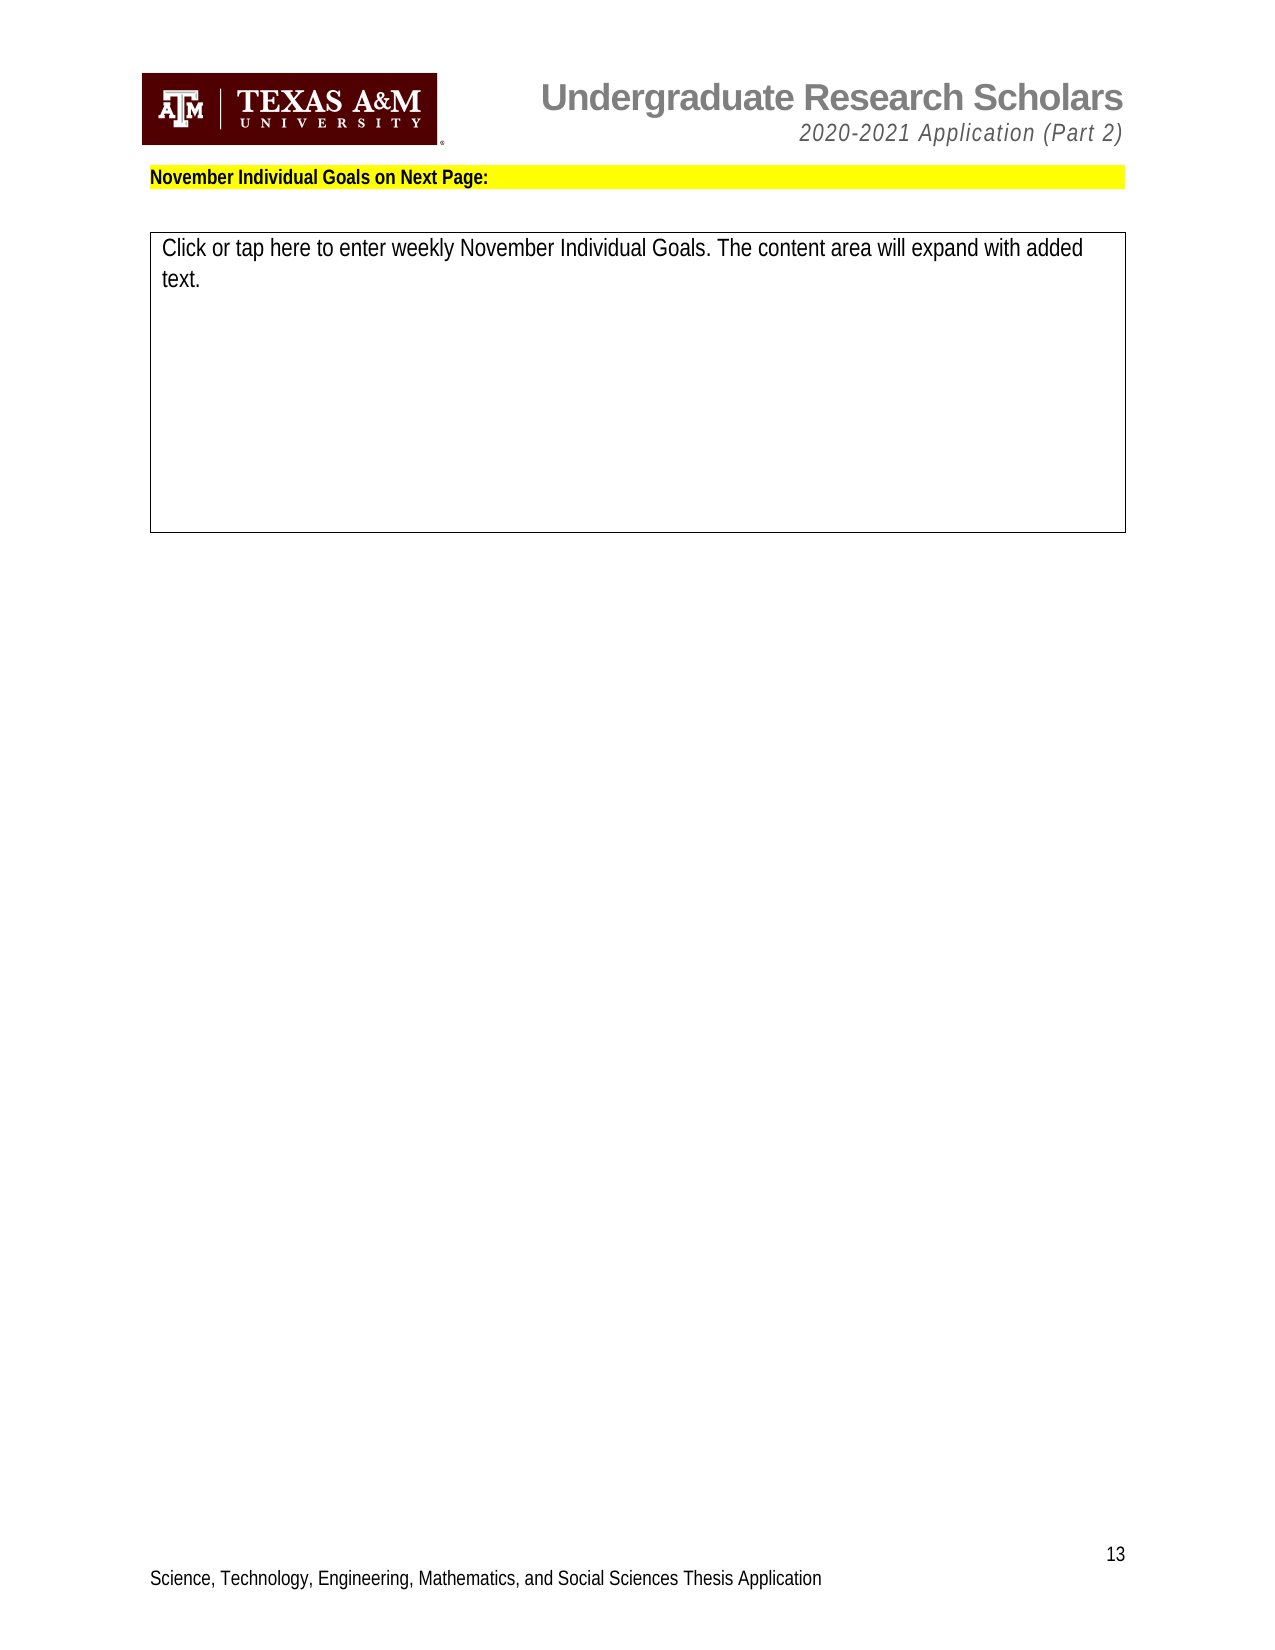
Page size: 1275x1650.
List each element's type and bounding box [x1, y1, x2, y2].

picture [141, 71, 445, 147]
